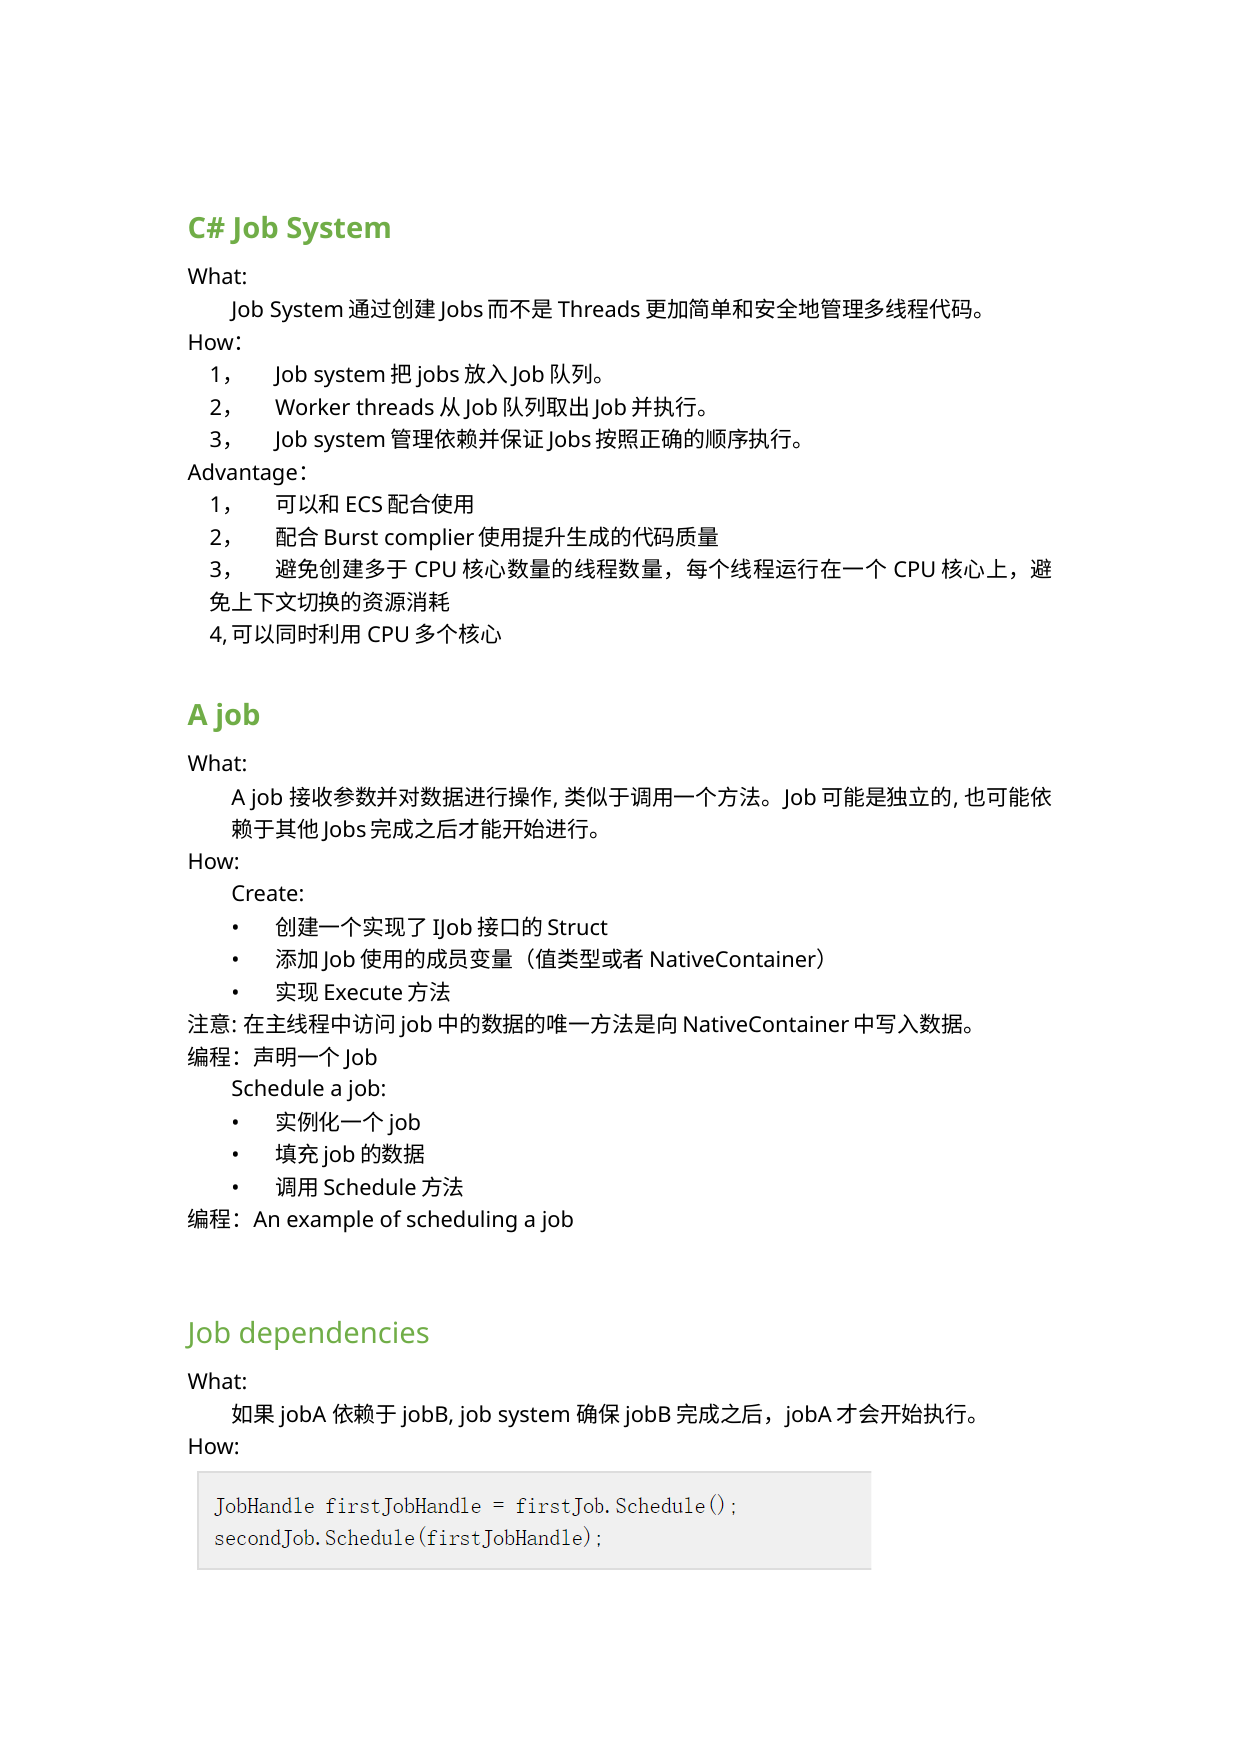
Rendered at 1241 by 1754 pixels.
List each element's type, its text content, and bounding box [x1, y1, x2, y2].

text How: [187, 844, 1053, 877]
text Job System通过创建Jobs而不是Threads更加简单和安全地管理多线程代码。 [187, 292, 1053, 324]
text 3， Job system管理依赖并保证Jobs按照正确的顺序执行。 [209, 422, 1053, 454]
text Job dependencies [187, 1299, 1053, 1364]
text • 实现Execute方法 [231, 974, 1053, 1007]
text 注意: 在主线程中访问job中的数据的唯一方法是向NativeContainer中写入数据。 [187, 1007, 1053, 1039]
text • 填充job的数据 [231, 1137, 1053, 1169]
text • 调用Schedule方法 [231, 1169, 1053, 1202]
text 2， 配合Burst complier使用提升生成的代码质量 [209, 519, 1053, 552]
text A job [187, 682, 1053, 747]
text 1， 可以和ECS配合使用 [209, 487, 1053, 519]
text • 实例化一个job [231, 1104, 1053, 1137]
text What: [187, 1364, 1053, 1397]
text What: [187, 259, 1053, 292]
text 4, 可以同时利用CPU多个核心 [187, 617, 1053, 649]
text 1， Job system把jobs放入Job队列。 [209, 357, 1053, 389]
text 2， Worker threads从Job队列取出Job并执行。 [209, 389, 1053, 422]
text Schedule a job: [231, 1072, 1053, 1104]
text 编程：An example of scheduling a job [187, 1202, 1053, 1234]
text What: [187, 747, 1053, 779]
text A job 接收参数并对数据进行操作, 类似于调用一个方法。Job可能是独立的, 也可能依赖于其他Jobs完成之后才能开始进行。 [231, 779, 1053, 844]
text How： [187, 324, 1053, 357]
text Advantage： [187, 454, 1053, 487]
picture [187, 1462, 872, 1576]
text 如果 jobA 依赖于jobB, job system 确保 jobB完成之后，jobA才会开始执行。 [187, 1397, 1053, 1429]
text C# Job System [187, 194, 1053, 259]
text How: [187, 1429, 1053, 1462]
text • 添加Job使用的成员变量（值类型或者NativeContainer） [231, 942, 1053, 974]
text 3， 避免创建多于CPU核心数量的线程数量，每个线程运行在一个CPU核心上，避免上下文切换的资源消耗 [209, 552, 1053, 617]
text Create: [231, 877, 1053, 909]
text • 创建一个实现了IJob接口的Struct [231, 909, 1053, 942]
text 编程：声明一个Job [187, 1039, 1053, 1072]
